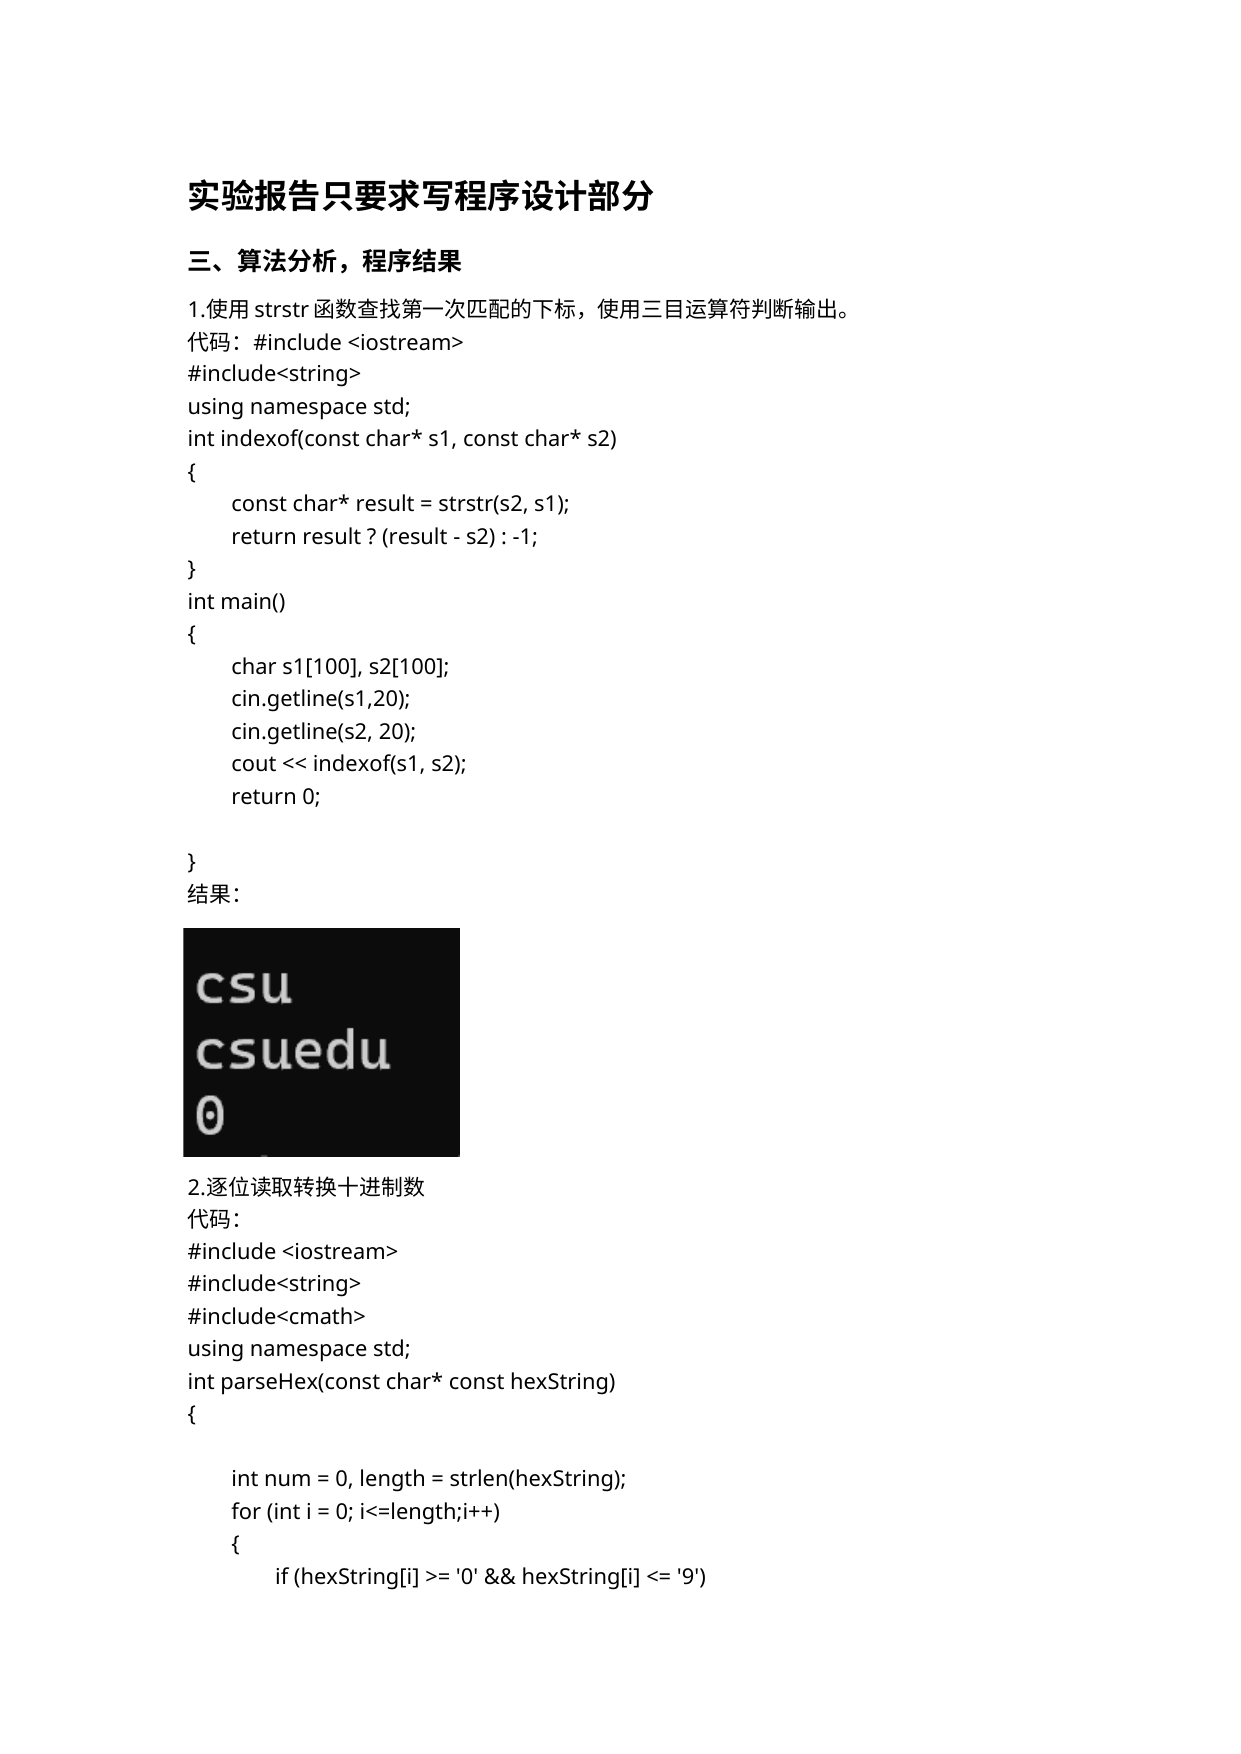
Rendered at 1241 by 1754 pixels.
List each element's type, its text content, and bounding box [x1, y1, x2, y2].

text int num = 0, length = strlen(hexString); [187, 1462, 1053, 1494]
text if (hexString[i] >= '0' && hexString[i] <= '9') [187, 1559, 1053, 1592]
text 2.逐位读取转换十进制数 [187, 909, 1053, 1202]
text 1.使用strstr函数查找第一次匹配的下标，使用三目运算符判断输出。 [187, 292, 1053, 324]
text #include<string> [187, 357, 1053, 389]
text { [187, 1397, 1053, 1429]
text 代码：#include <iostream> [187, 324, 1053, 357]
text int parseHex(const char* const hexString) [187, 1364, 1053, 1397]
text int indexof(const char* s1, const char* s2) [187, 422, 1053, 454]
text { [187, 617, 1053, 649]
text int main() [187, 584, 1053, 617]
picture [183, 928, 460, 1157]
text { [187, 454, 1053, 487]
text 实验报告只要求写程序设计部分 [187, 162, 1053, 227]
text } [187, 552, 1053, 584]
text cout << indexof(s1, s2); [187, 747, 1053, 779]
text { [187, 1527, 1053, 1559]
text return result ? (result - s2) : -1; [187, 519, 1053, 552]
text for (int i = 0; i<=length;i++) [187, 1494, 1053, 1527]
text 三、算法分析，程序结果 [187, 227, 1053, 292]
text #include<string> [187, 1267, 1053, 1299]
text #include<cmath> [187, 1299, 1053, 1332]
text 结果： [187, 877, 1053, 909]
text } [187, 844, 1053, 877]
text cin.getline(s2, 20); [187, 714, 1053, 747]
text using namespace std; [187, 389, 1053, 422]
text return 0; [187, 779, 1053, 812]
text using namespace std; [187, 1332, 1053, 1364]
text 代码： [187, 1202, 1053, 1234]
text #include <iostream> [187, 1234, 1053, 1267]
text char s1[100], s2[100]; [187, 649, 1053, 682]
text cin.getline(s1,20); [187, 682, 1053, 714]
text const char* result = strstr(s2, s1); [187, 487, 1053, 519]
